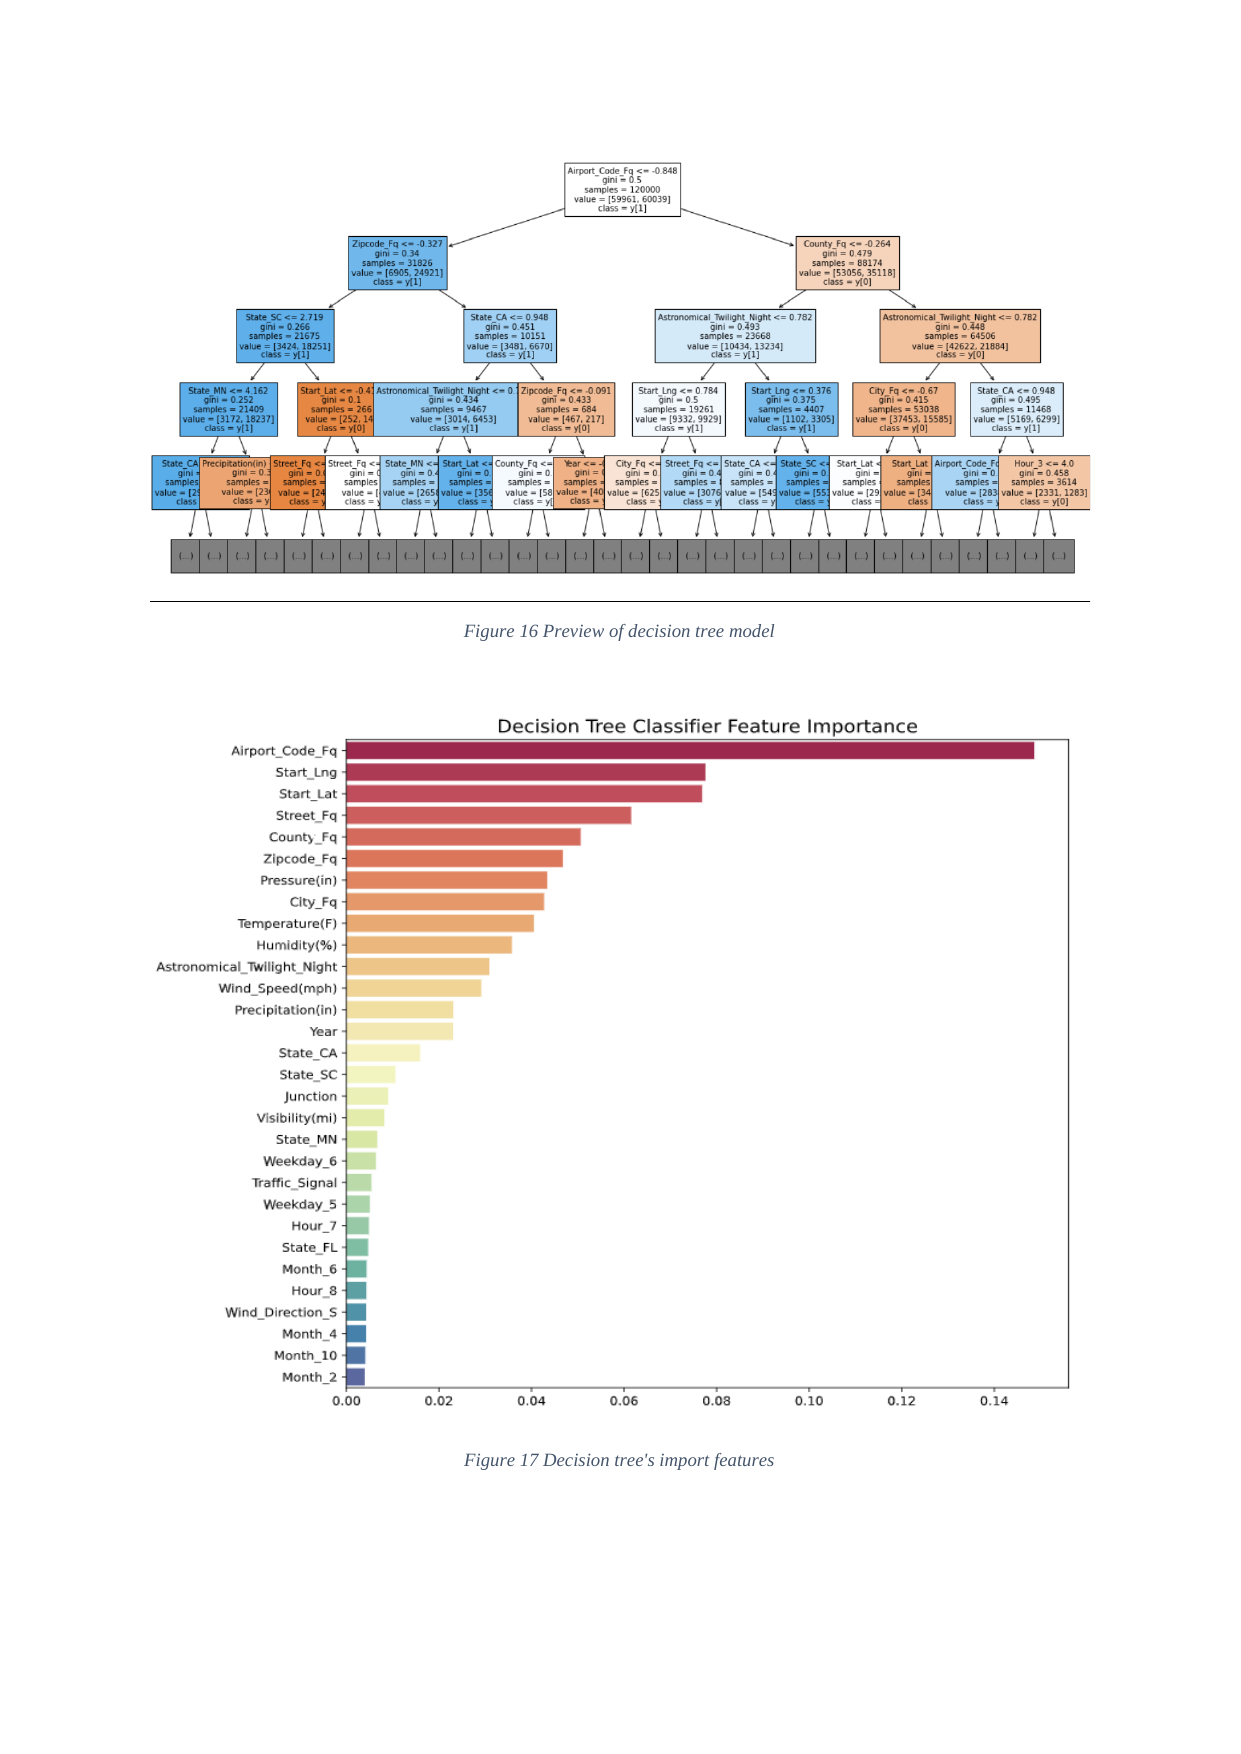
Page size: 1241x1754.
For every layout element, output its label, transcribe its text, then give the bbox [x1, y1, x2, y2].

picture [150, 150, 1091, 602]
picture [150, 710, 1091, 1431]
text Figure 17 Decision tree's import features [150, 1449, 1090, 1471]
text Figure 16 Preview of decision tree model [150, 620, 1090, 642]
